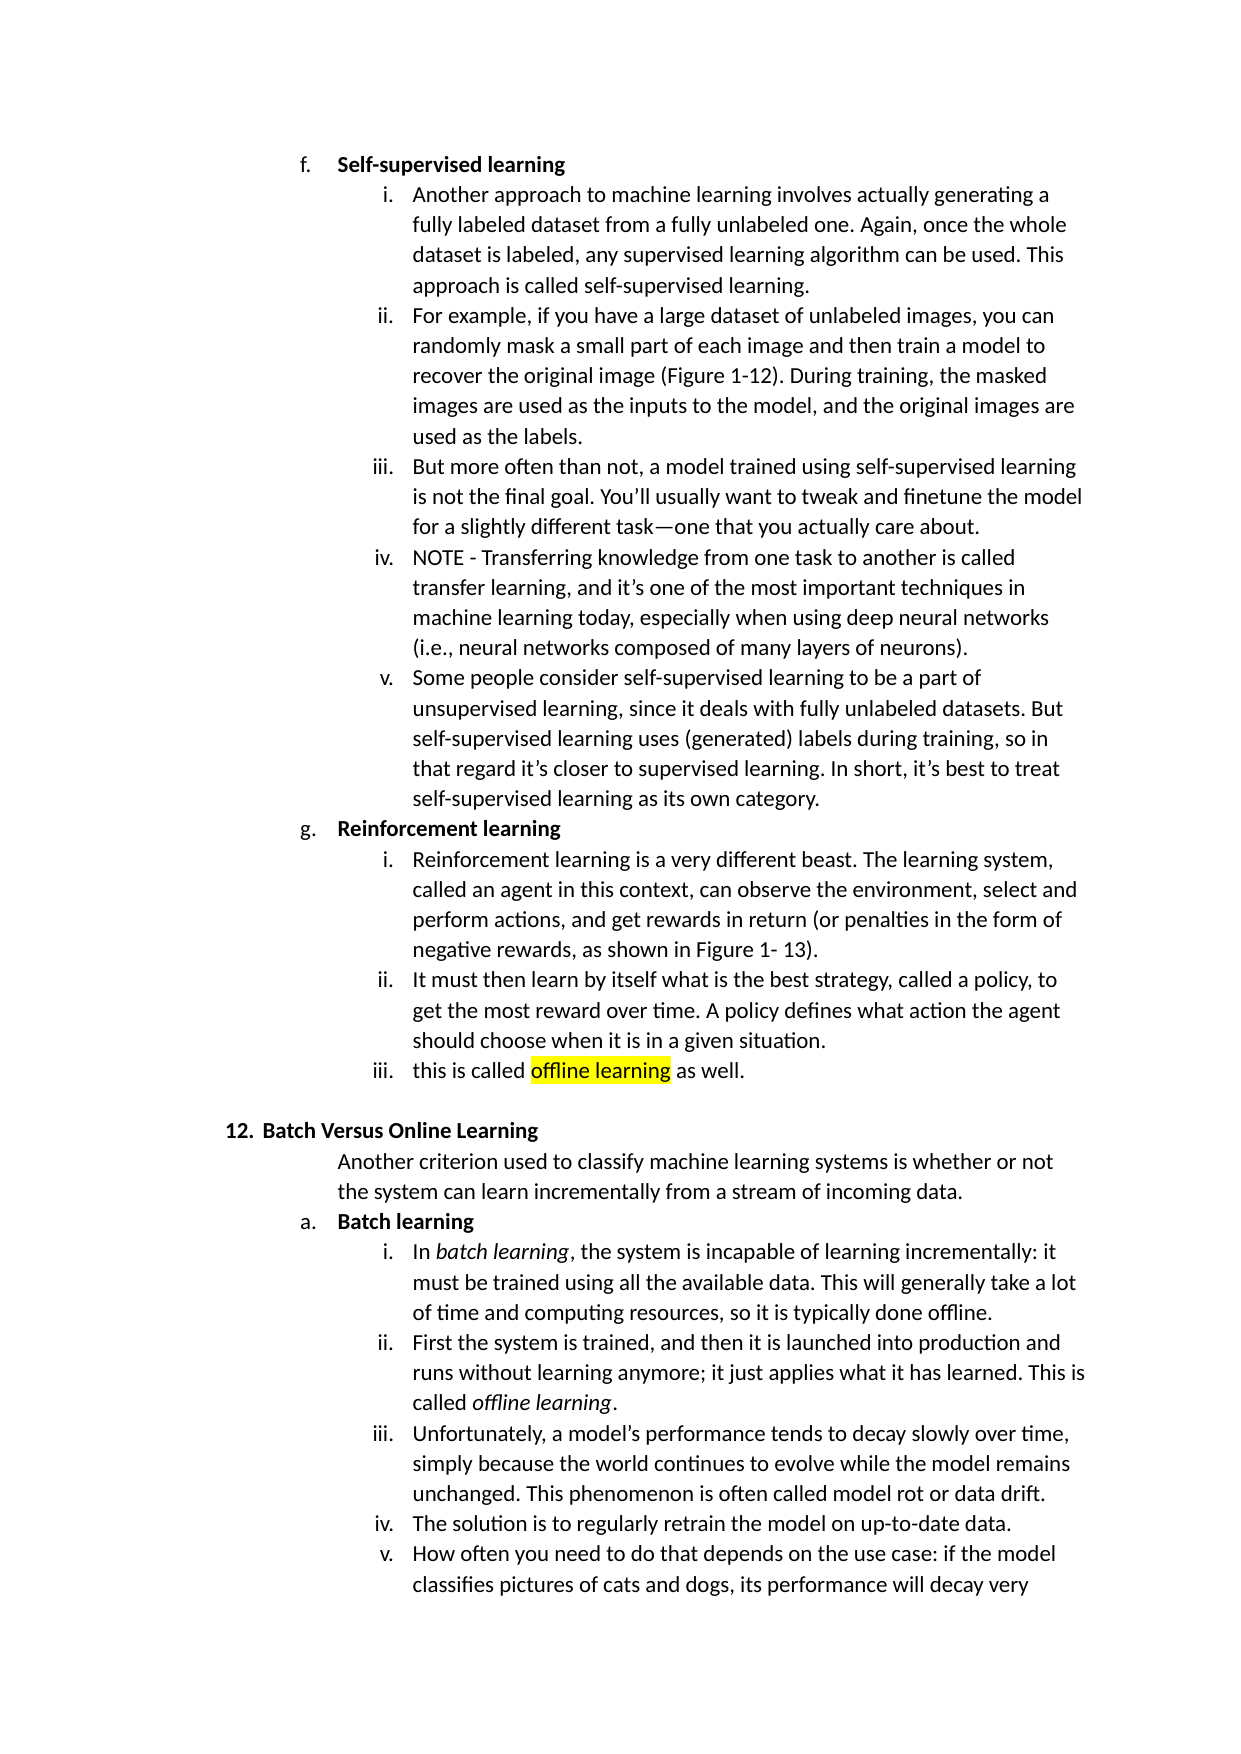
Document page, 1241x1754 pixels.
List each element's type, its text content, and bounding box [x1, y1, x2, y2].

list Self-supervised learning [300, 150, 1090, 178]
list Unfortunately, a model’s performance tends to decay slowly over time, simply because the world continues to evolve while the model remains unchanged. This phenomenon is often called model rot or data drift. [394, 1419, 1090, 1507]
list this is called offline learning as well. [671, 1056, 1090, 1084]
list Batch learning [300, 1207, 1090, 1235]
list It must then learn by itself what is the best strategy, called a policy, to get the most reward over time. A policy defines what action the agent should choose when it is in a given situation. [394, 966, 1090, 1054]
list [394, 1539, 1090, 1598]
list Another criterion used to classify machine learning systems is whether or not the system can learn incrementally from a stream of incoming data. [337, 1147, 1090, 1205]
list First the system is trained, and then it is launched into production and runs without learning anymore; it just applies what it has learned. This is called offline learning. [394, 1328, 1090, 1417]
list Reinforcement learning [300, 814, 1090, 843]
list Batch Versus Online Learning [225, 1117, 1090, 1145]
list The solution is to regularly retrain the model on up-to-date data. [394, 1509, 1090, 1537]
list But more often than not, a model trained using self-supervised learning is not the final goal. You’ll usually want to tweak and finetune the model for a slightly different task—one that you actually care about. [394, 452, 1090, 541]
list Reinforcement learning is a very different beast. The learning system, called an agent in this context, can observe the environment, select and perform actions, and get rewards in return (or penalties in the form of negative rewards, as shown in Figure 1- 13). [394, 845, 1090, 963]
list this is called offline learning as well. [394, 1056, 531, 1084]
list For example, if you have a large dataset of unlabeled images, you can randomly mask a small part of each image and then train a model to recover the original image (Figure 1-12). During training, the masked images are used as the inputs to the model, and the original images are used as the labels. [394, 301, 1090, 450]
list NOTE - Transferring knowledge from one task to another is called transfer learning, and it’s one of the most important techniques in machine learning today, especially when using deep neural networks (i.e., neural networks composed of many layers of neurons). [394, 543, 1090, 661]
list Some people consider self-supervised learning to be a part of unsupervised learning, since it deals with fully unlabeled datasets. But self-supervised learning uses (generated) labels during training, so in that regard it’s closer to supervised learning. In short, it’s best to treat self-supervised learning as its own category. [394, 663, 1090, 812]
list Another approach to machine learning involves actually generating a fully labeled dataset from a fully unlabeled one. Again, once the whole dataset is labeled, any supervised learning algorithm can be used. This approach is called self-supervised learning. [394, 180, 1090, 299]
list In batch learning, the system is incapable of learning incrementally: it must be trained using all the available data. This will generally take a lot of time and computing resources, so it is typically done offline. [394, 1237, 1090, 1326]
